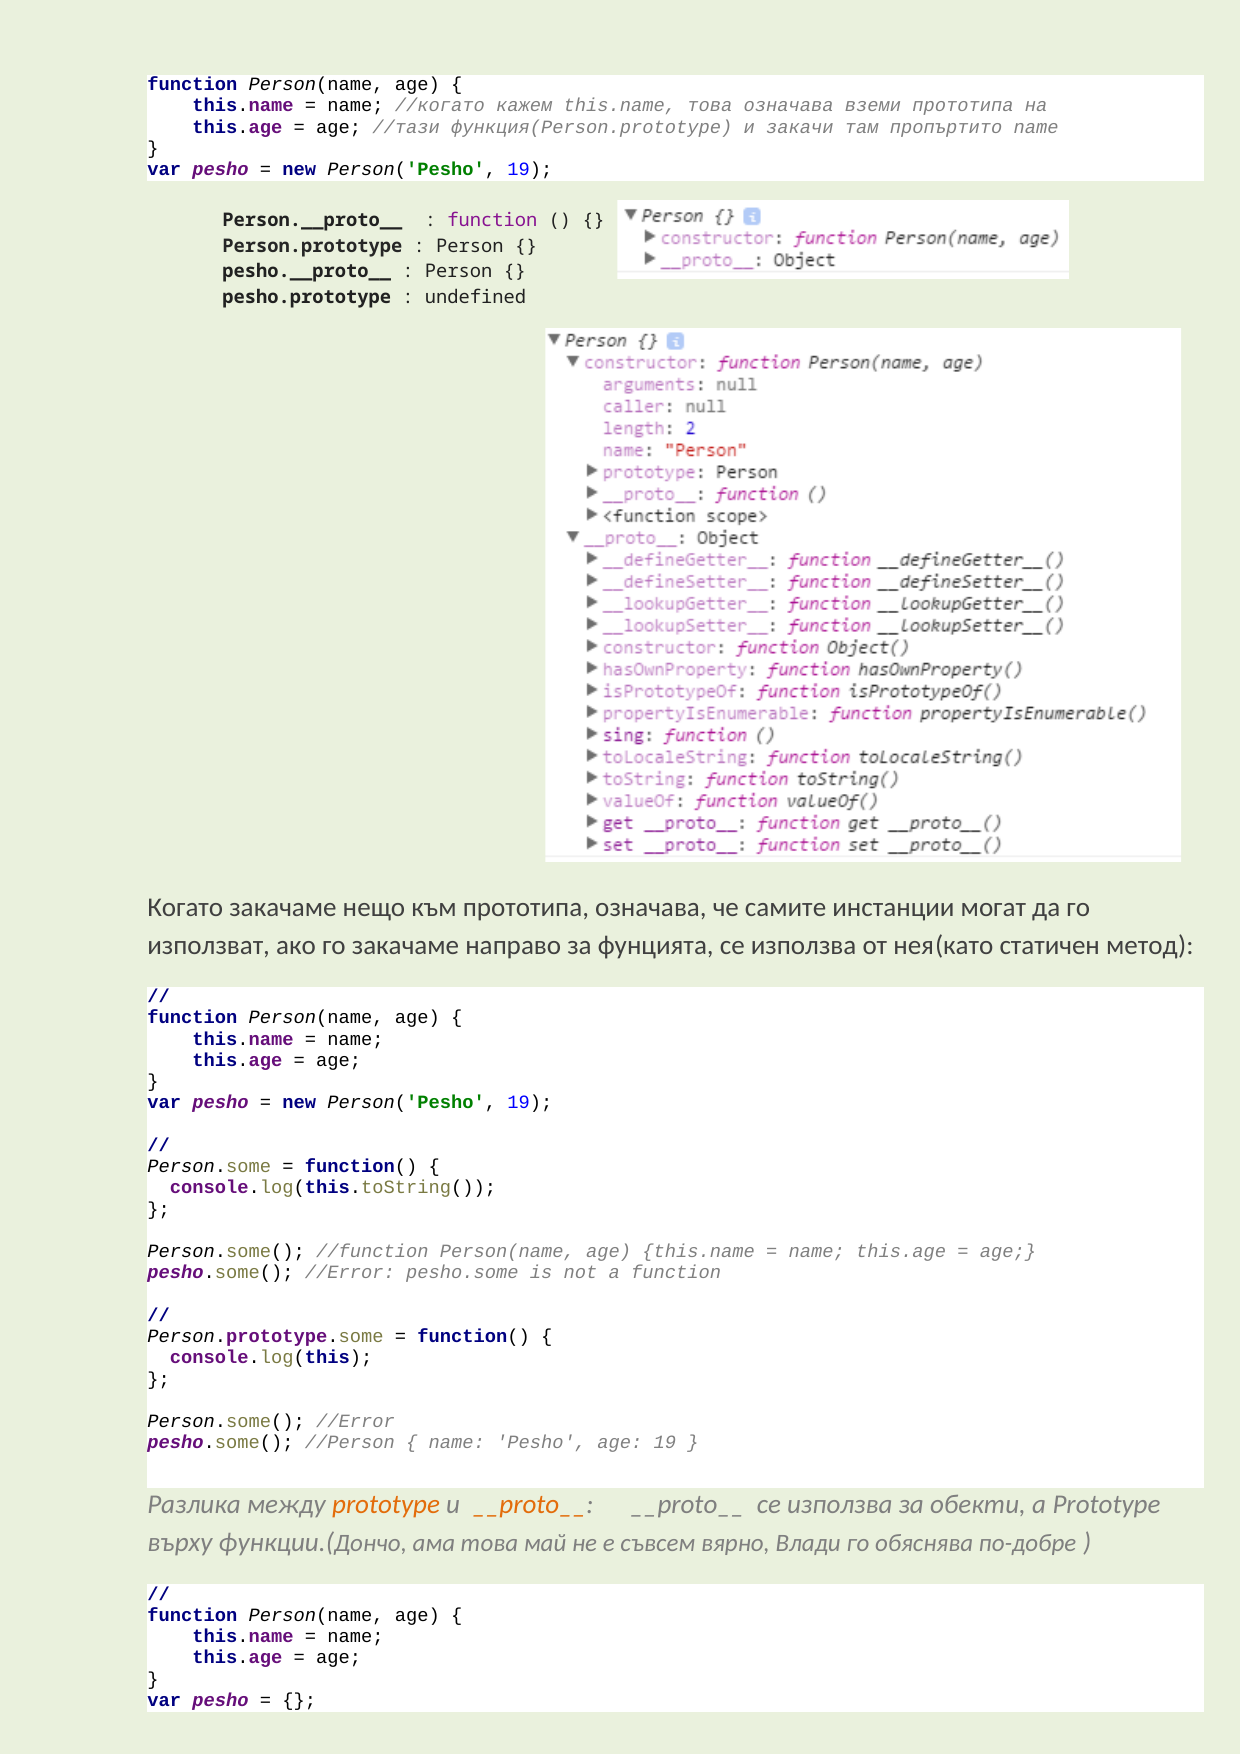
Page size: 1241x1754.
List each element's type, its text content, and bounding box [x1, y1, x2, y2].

list Person.prototype : Person {} [222, 232, 1204, 258]
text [147, 1606, 1204, 1712]
text Когато закачаме нещо към прототипа, означава, че самите инстанции могат да го използват, ако го закачаме направо за фунцията, се използва от нея(като статичен метод): [147, 890, 1204, 961]
picture [545, 328, 1182, 862]
text Person.prototype.some = function() { console.log(this); }; Person.some(); //Error pesho.some(); //Person { name: 'Pesho', age: 19 } [147, 1327, 1204, 1454]
list Person.__proto__ : function () {} [222, 207, 1204, 232]
text // [147, 1306, 1204, 1327]
text Person.some = function() { console.log(this.toString()); }; Person.some(); //function Person(name, age) {this.name = name; this.age = age;} pesho.some(); //Error: pesho.some is not a function [147, 1157, 1204, 1284]
picture [617, 200, 1069, 207]
list pesho.__proto__ : Person {} [222, 258, 1204, 283]
list pesho.prototype : undefined [222, 283, 1204, 309]
text // [147, 987, 1204, 1008]
text function Person(name, age) { this.name = name; //когато кажем this.name, това означава вземи прототипа на this.age = age; //тази функция(Person.prototype) и закачи там пропъртито name } var pesho = new Person('Pesho', 19); [147, 75, 1204, 181]
text // [147, 1584, 1204, 1606]
text function Person(name, age) { this.name = name; this.age = age; } var pesho = new Person('Pesho', 19); // [147, 1008, 1204, 1157]
text Разлика между prototype и __proto__: __proto__ се използва за обекти, а Prototype върху функции.(Дончо, ама това май не е съвсем вярно, Влади го обяснява по-добре ) [147, 1488, 1204, 1558]
